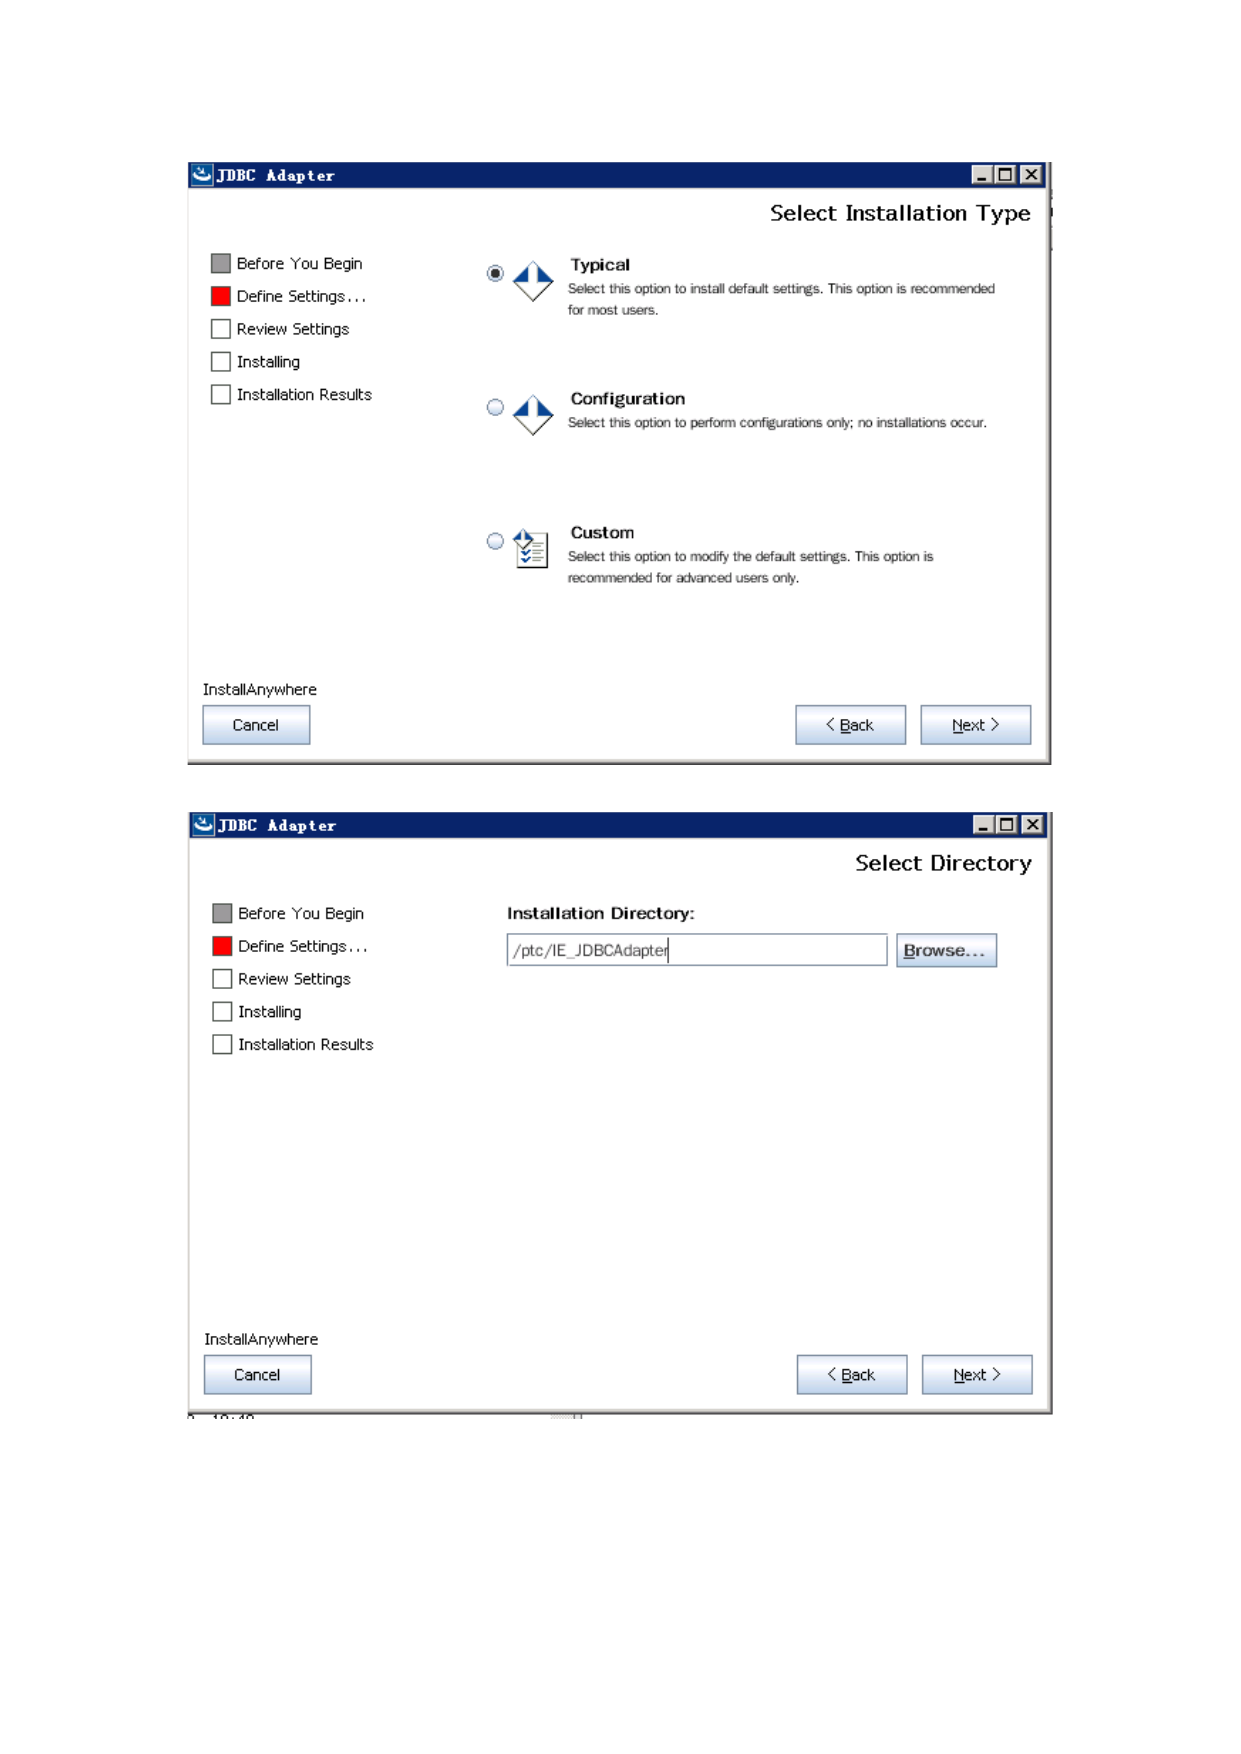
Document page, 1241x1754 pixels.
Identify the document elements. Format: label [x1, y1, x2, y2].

picture [187, 812, 1053, 1419]
picture [187, 162, 1053, 765]
